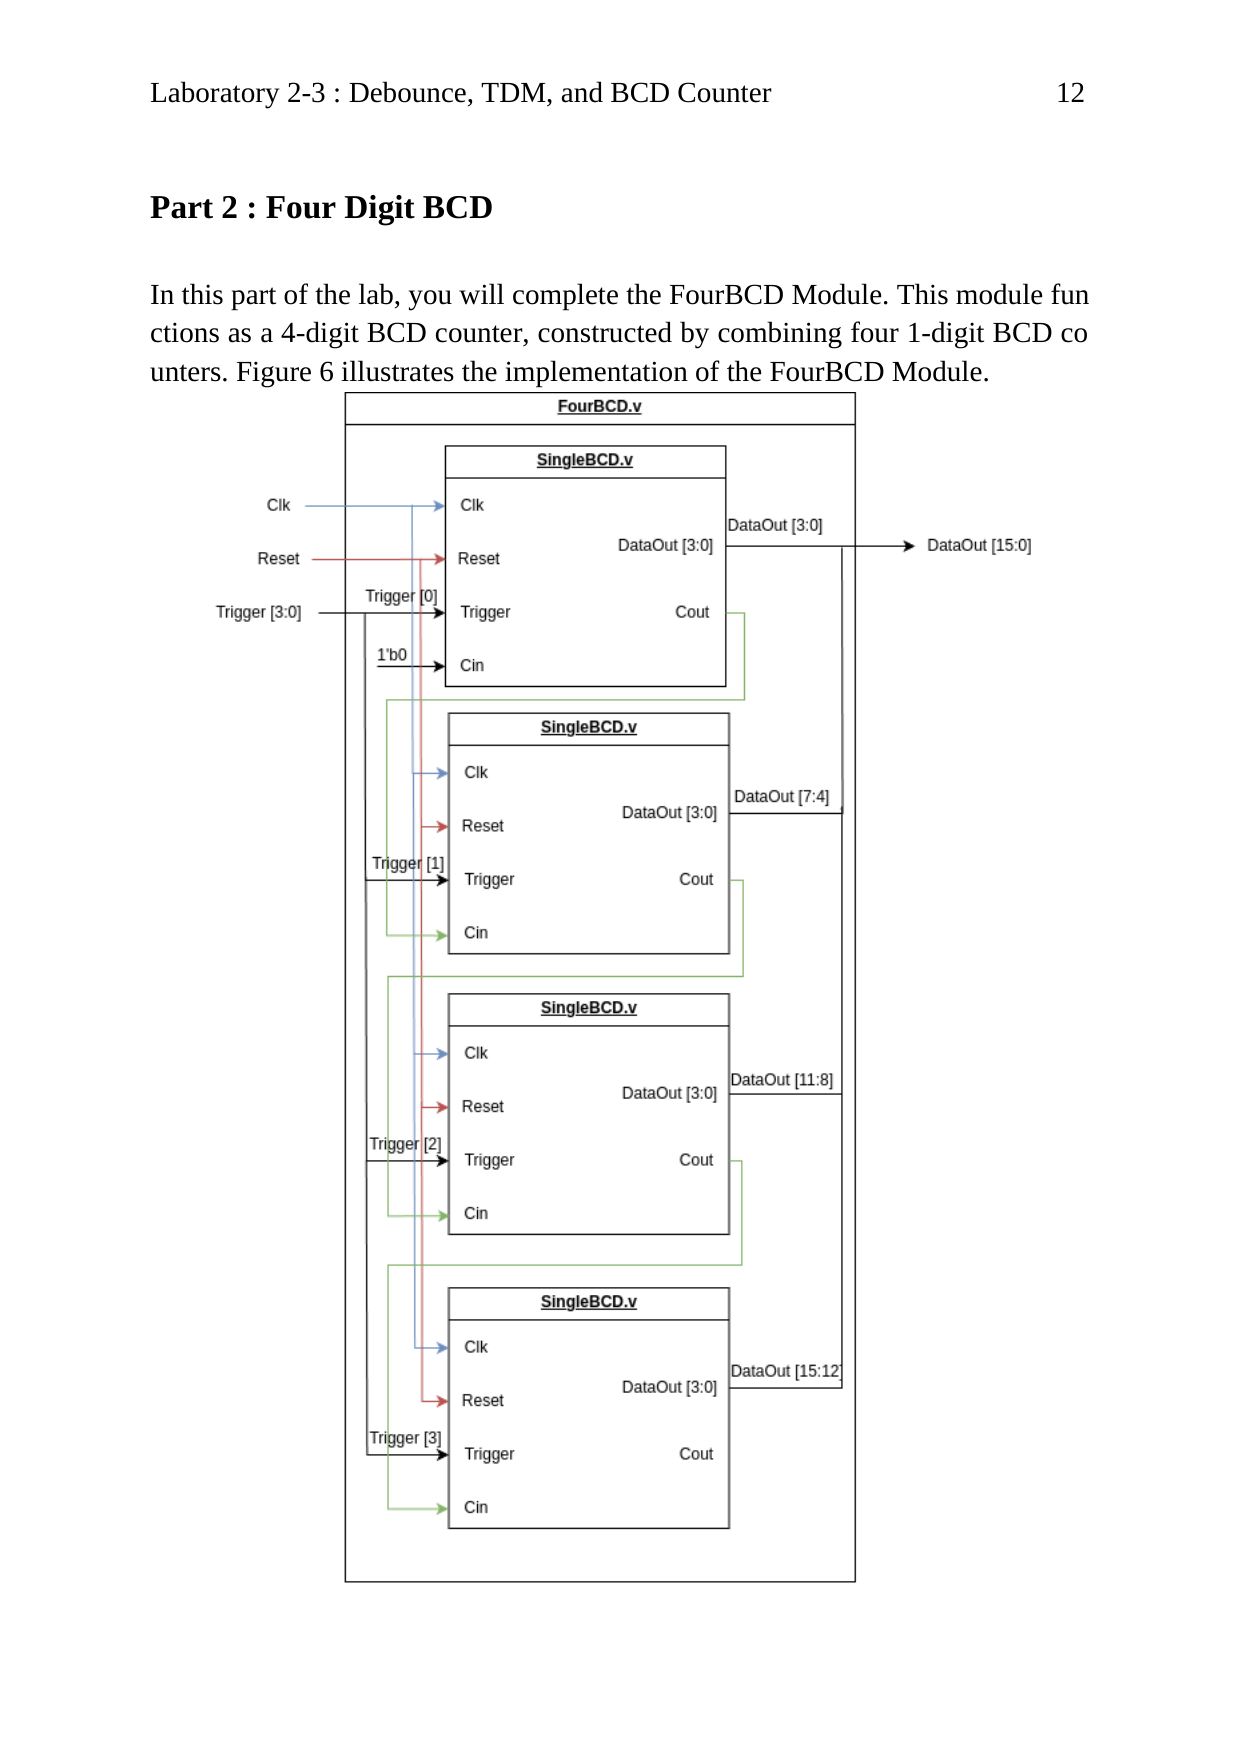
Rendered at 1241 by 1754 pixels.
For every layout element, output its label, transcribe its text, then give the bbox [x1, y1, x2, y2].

text In this part of the lab, you will complete the FourBCD Module. This module functions as a 4-digit BCD counter, constructed by combining four 1-digit BCD counters. Figure 6 illustrates the implementation of the FourBCD Module. [150, 238, 1090, 387]
subtitle Part 2 : Four Digit BCD [150, 187, 1090, 226]
picture [198, 392, 1043, 1584]
